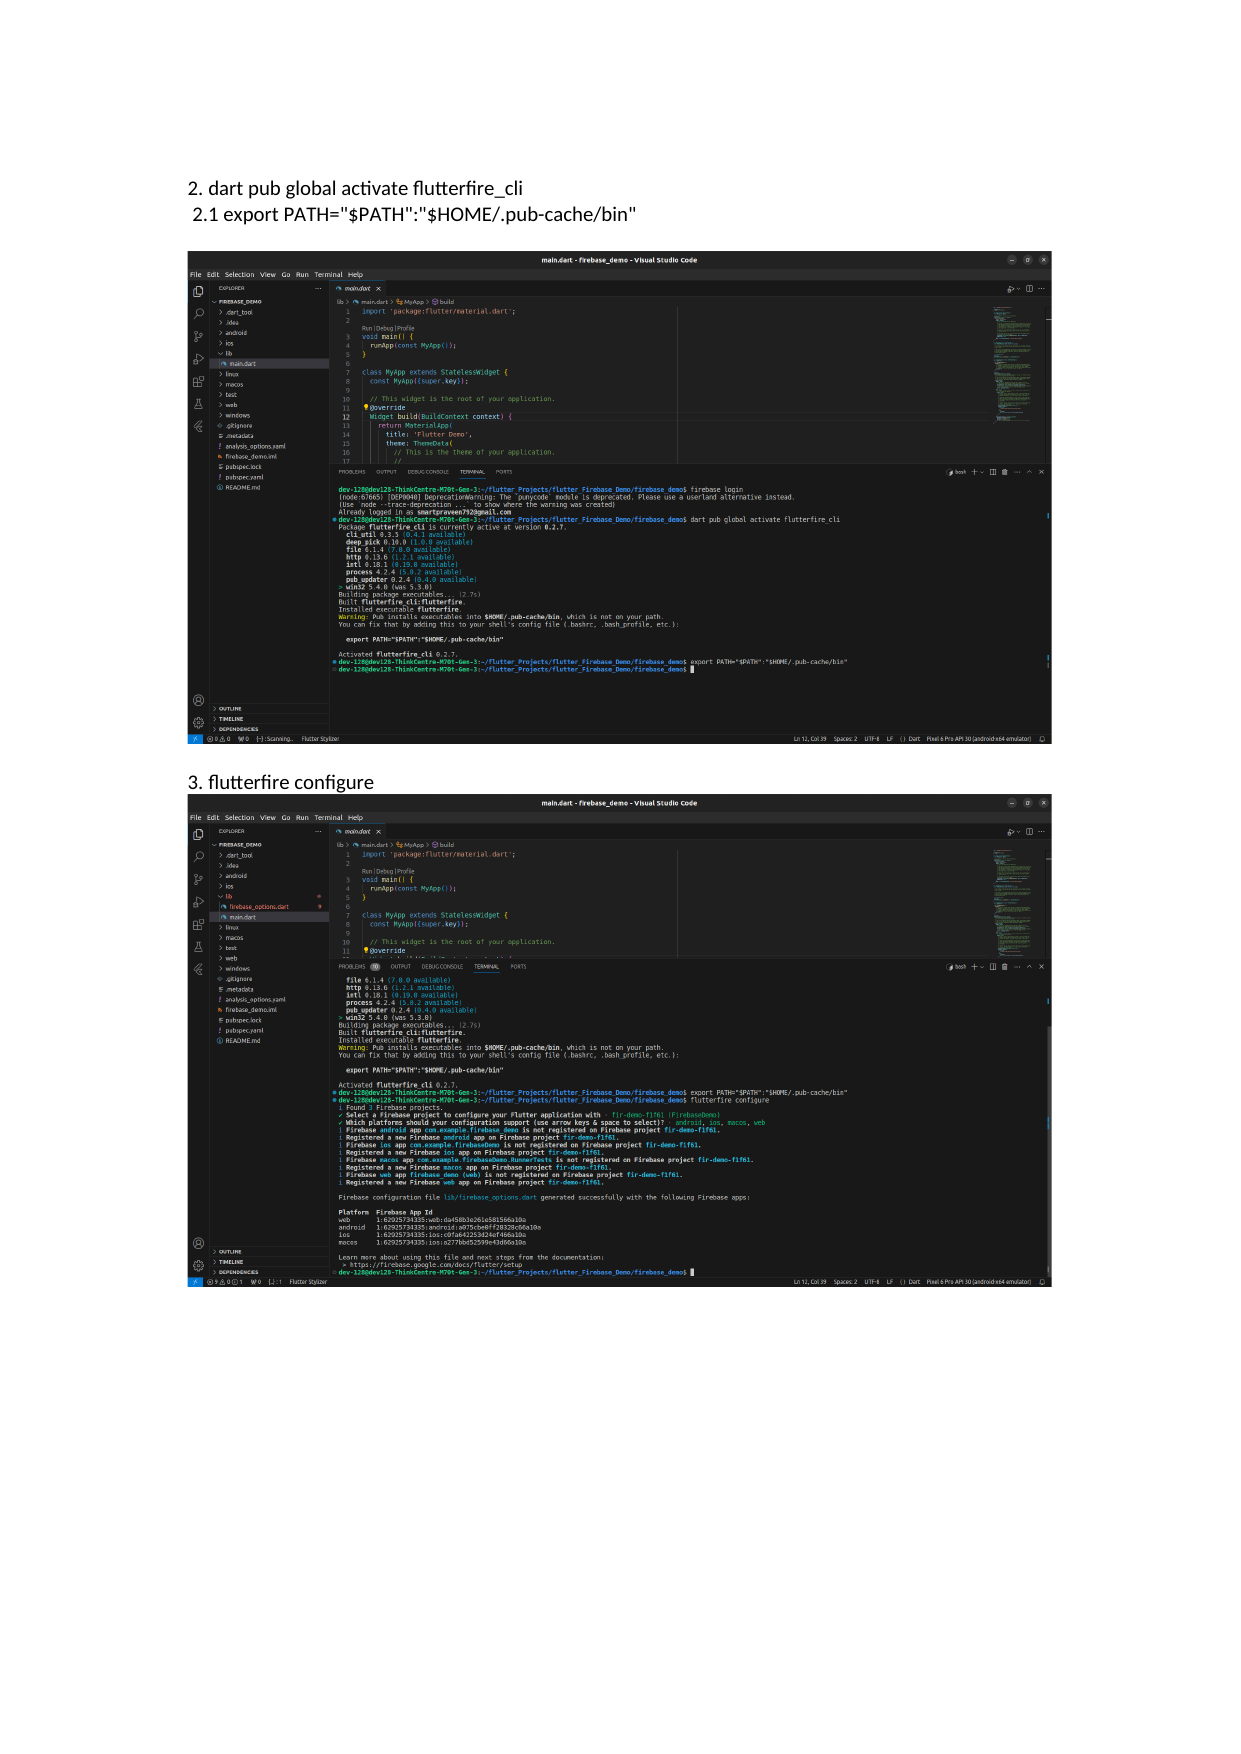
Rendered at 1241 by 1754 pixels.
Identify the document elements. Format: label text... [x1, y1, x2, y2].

picture [187, 794, 1052, 1287]
list 2.1 export PATH="$PATH":"$HOME/.pub-cache/bin" [187, 201, 1053, 226]
picture [187, 251, 1052, 744]
list flutterfire configure [187, 769, 1053, 794]
list dart pub global activate flutterfire_cli [187, 175, 1053, 201]
